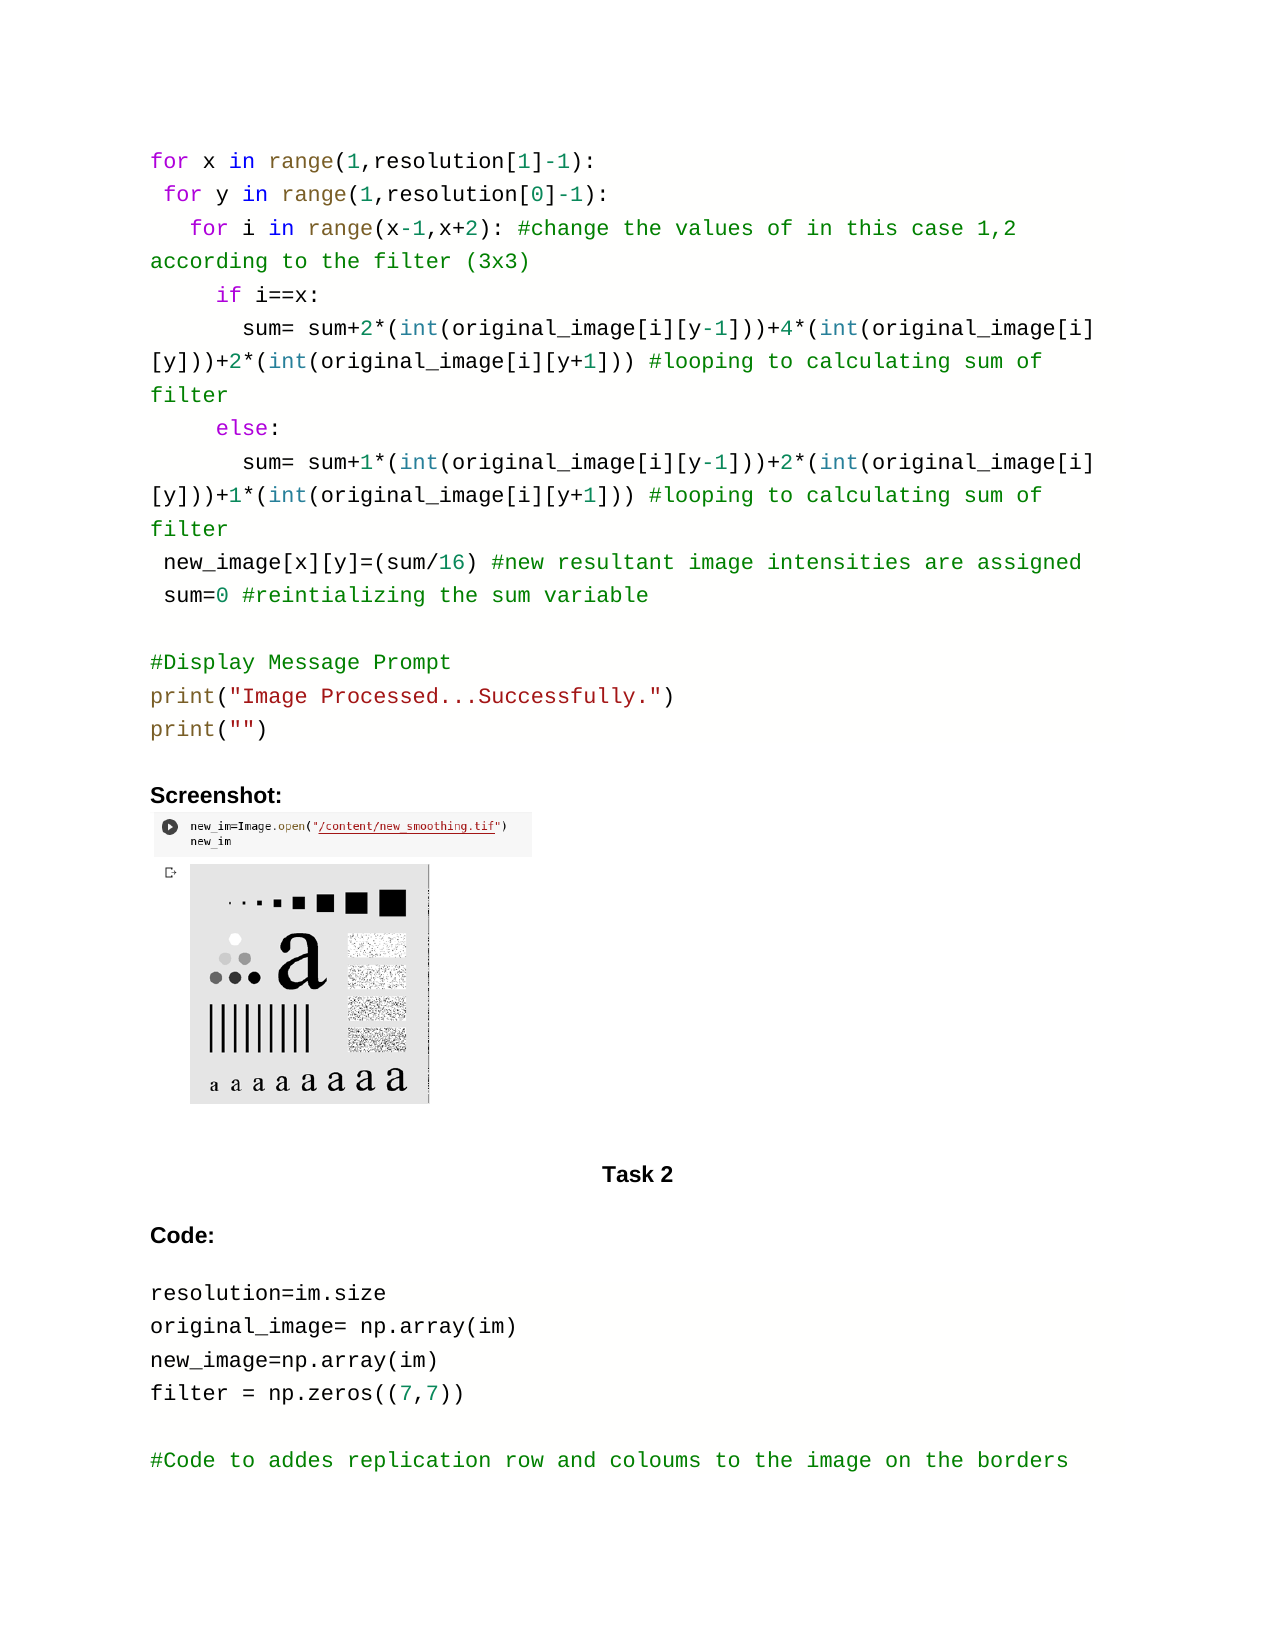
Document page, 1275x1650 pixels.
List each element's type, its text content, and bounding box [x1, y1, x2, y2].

text for i in range(x-1,x+2): #change the values of in this case 1,2 according to the filter (3x3) [150, 217, 1125, 275]
text new_image=np.array(im) [150, 1349, 1125, 1374]
text #Display Message Prompt [150, 652, 1125, 676]
text sum= sum+2*(int(original_image[i][y-1]))+4*(int(original_image[i][y]))+2*(int(original_image[i][y+1])) #looping to calculating sum of filter [150, 317, 1125, 409]
text for x in range(1,resolution[1]-1): [150, 150, 1125, 175]
text Code: [150, 1222, 1125, 1248]
text Screenshot: [150, 782, 1125, 808]
text else: [150, 417, 1125, 442]
text original_image= np.array(im) [150, 1315, 1125, 1340]
text sum=0 #reintializing the sum variable [150, 585, 1125, 609]
text sum= sum+1*(int(original_image[i][y-1]))+2*(int(original_image[i][y]))+1*(int(original_image[i][y+1])) #looping to calculating sum of filter [150, 451, 1125, 543]
text #Code to addes replication row and coloums to the image on the borders [150, 1449, 1125, 1474]
text new_image[x][y]=(sum/16) #new resultant image intensities are assigned [150, 551, 1125, 576]
text Task 2 [150, 1161, 1125, 1187]
text filter = np.zeros((7,7)) [150, 1382, 1125, 1407]
text print("Image Processed...Successfully.") [150, 685, 1125, 710]
picture [150, 812, 532, 1127]
text print("") [150, 718, 1125, 743]
text resolution=im.size [150, 1282, 1125, 1307]
text if i==x: [150, 284, 1125, 308]
text for y in range(1,resolution[0]-1): [150, 183, 1125, 208]
